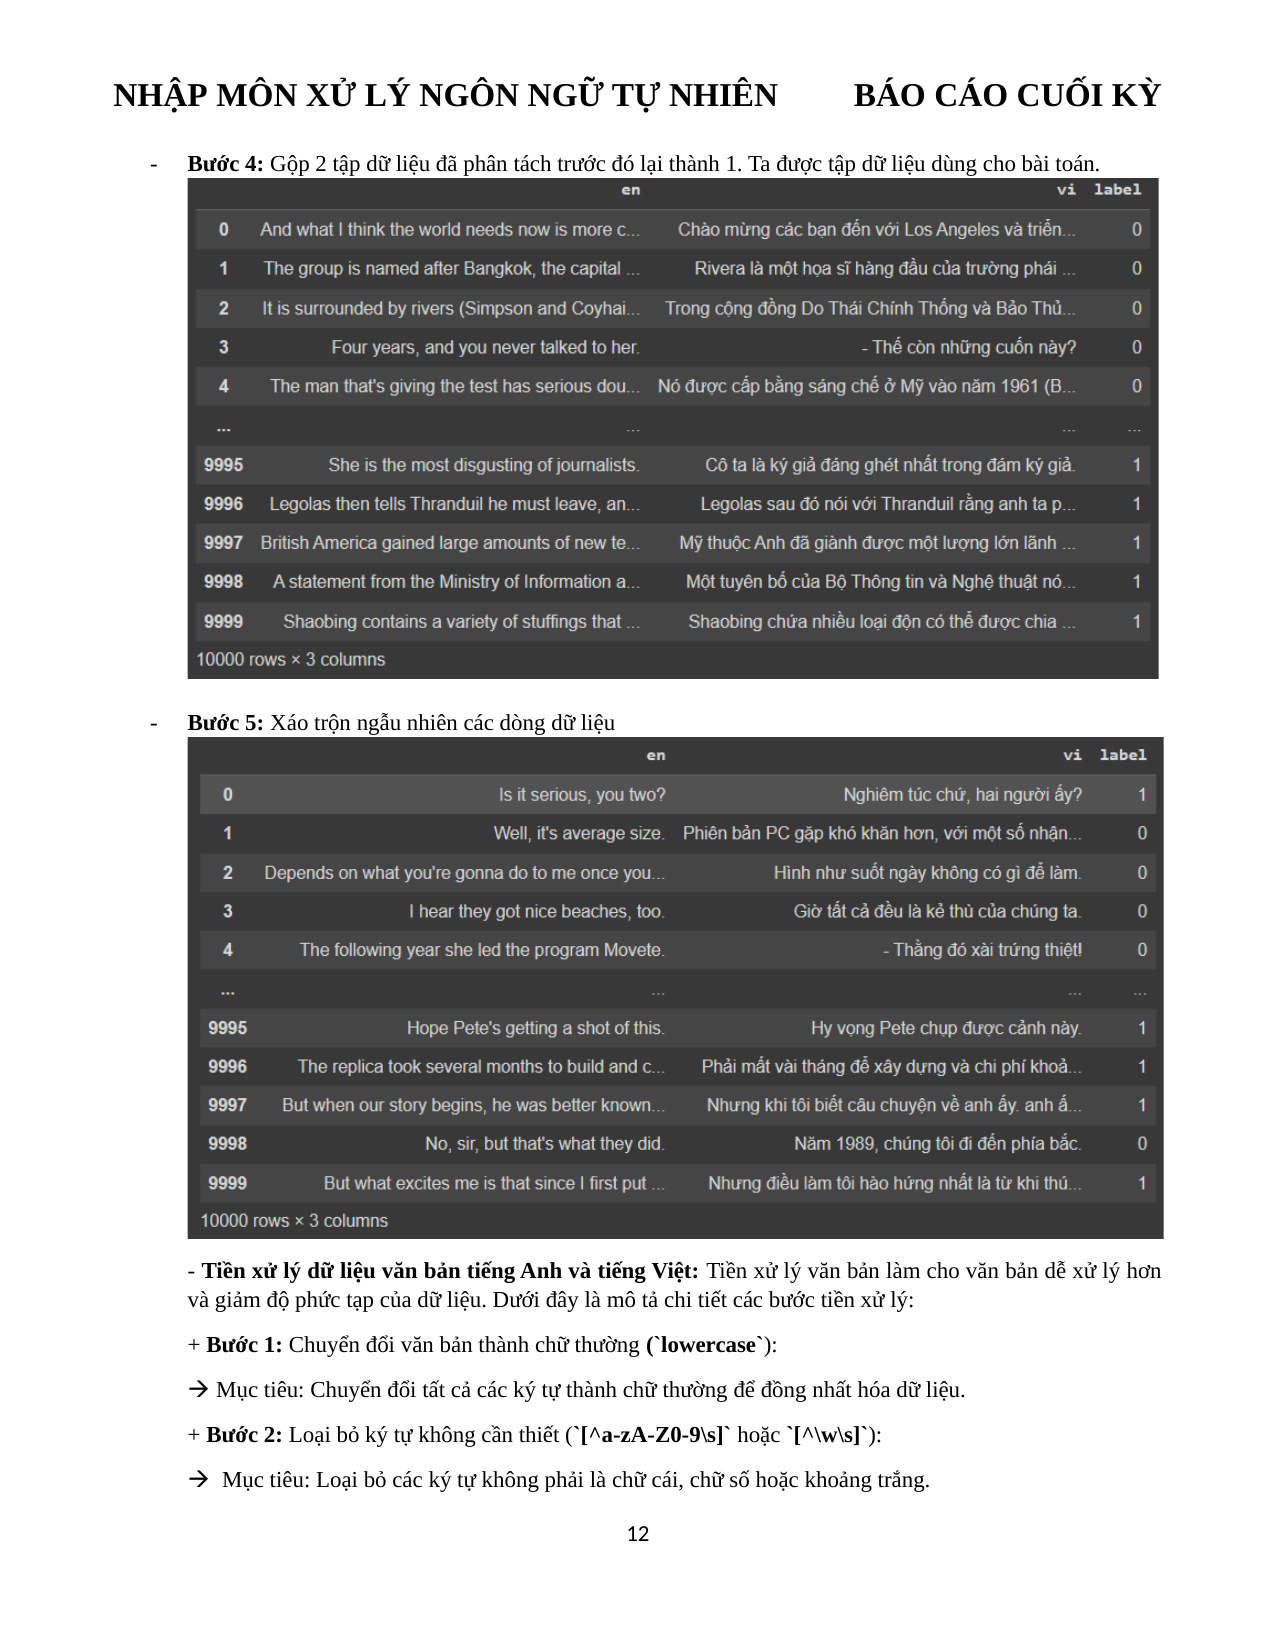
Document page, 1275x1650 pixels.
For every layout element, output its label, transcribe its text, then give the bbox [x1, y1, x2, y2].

picture [187, 178, 1159, 679]
text Mục tiêu: Chuyển đổi tất cả các ký tự thành chữ thường để đồng nhất hóa dữ liệu. [112, 1376, 1162, 1403]
text - Tiền xử lý dữ liệu văn bản tiếng Anh và tiếng Việt: Tiền xử lý văn bản làm cho văn bản dễ xử lý hơn và giảm độ phức tạp của dữ liệu. Dưới đây là mô tả chi tiết các bước tiền xử lý: [187, 1258, 1162, 1312]
text + Bước 1: Chuyển đổi văn bản thành chữ thường (`lowercase`): [187, 1331, 1162, 1357]
list Bước 5: Xáo trộn ngẫu nhiên các dòng dữ liệu [150, 709, 1162, 735]
text Mục tiêu: Loại bỏ các ký tự không phải là chữ cái, chữ số hoặc khoảng trắng. [112, 1466, 1162, 1493]
picture [187, 737, 1164, 1239]
list Bước 4: Gộp 2 tập dữ liệu đã phân tách trước đó lại thành 1. Ta được tập dữ liệu dùng cho bài toán. [150, 150, 1162, 176]
text + Bước 2: Loại bỏ ký tự không cần thiết (`[^a-zA-Z0-9\s]` hoặc `[^\w\s]`): [187, 1421, 1162, 1448]
